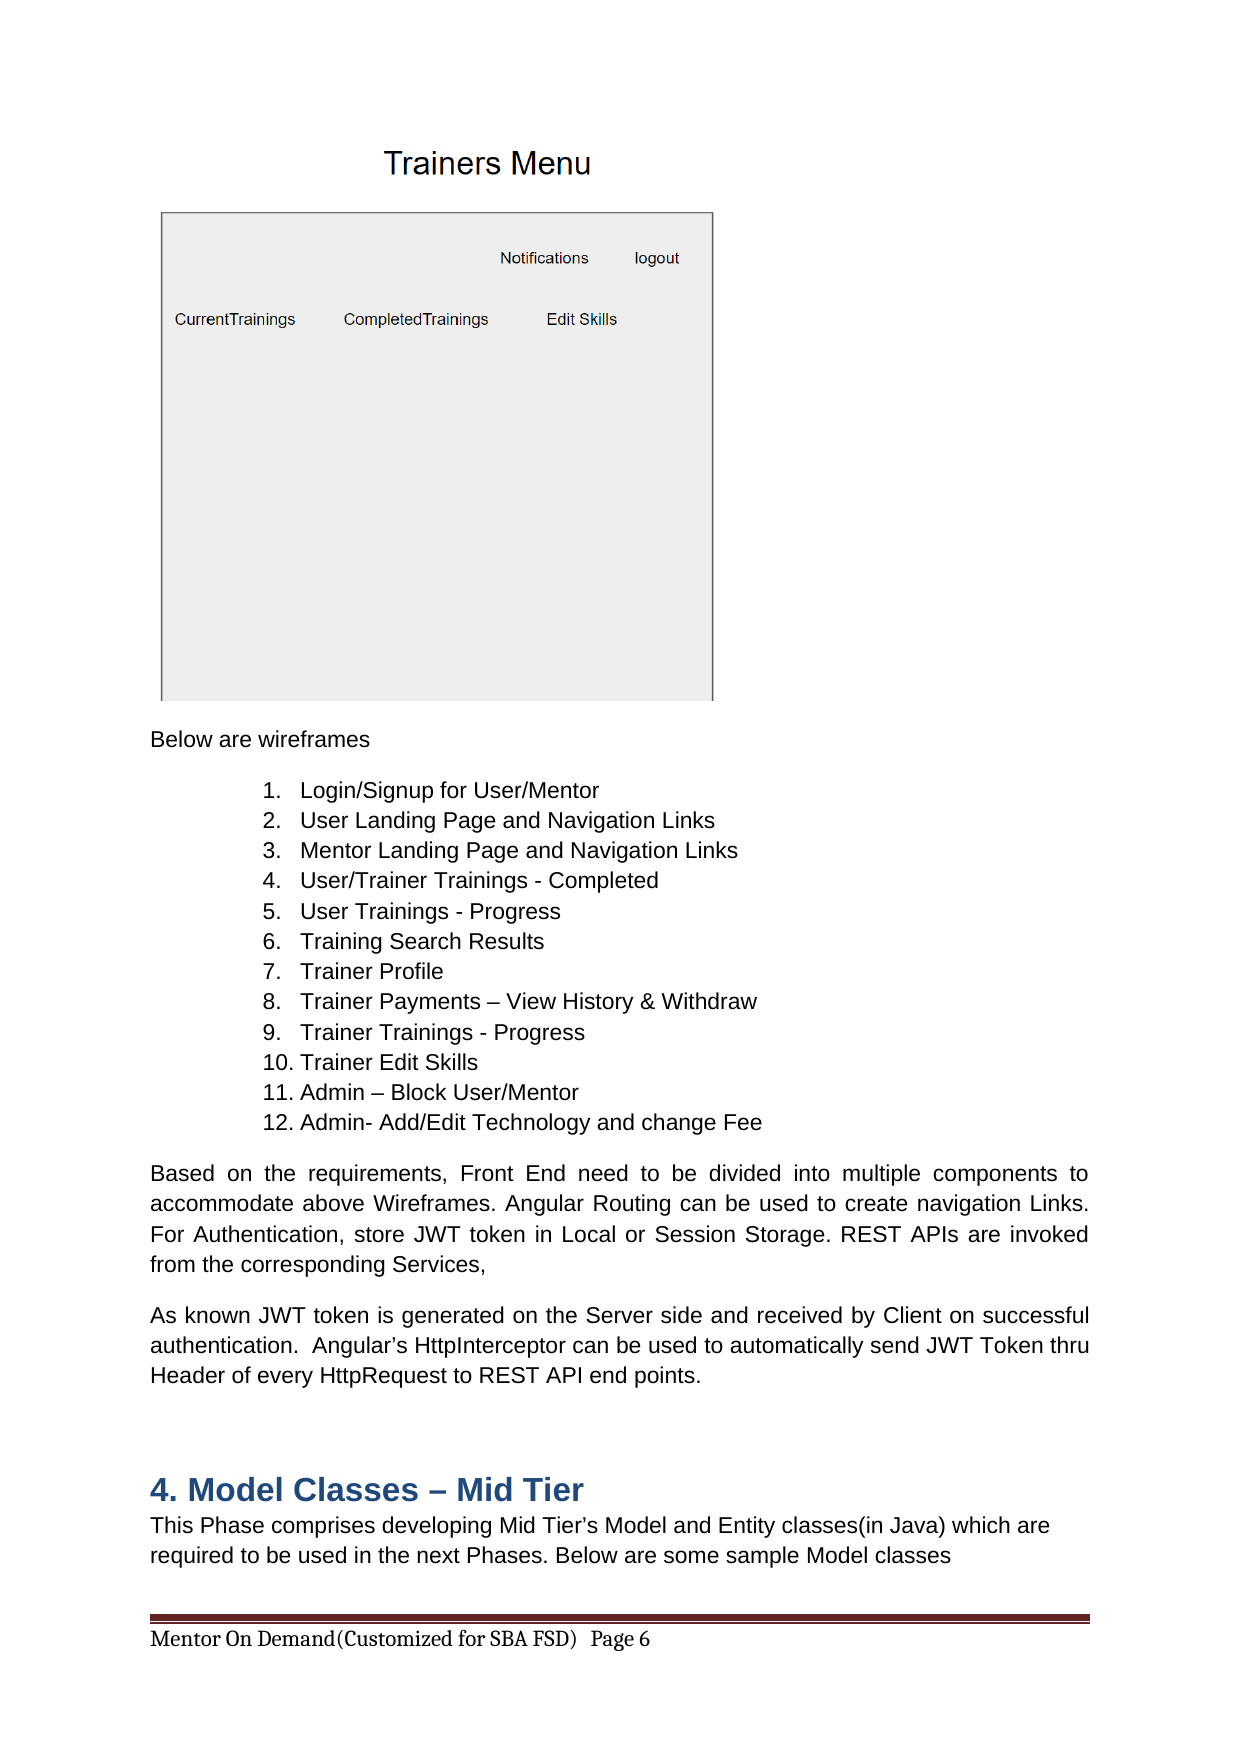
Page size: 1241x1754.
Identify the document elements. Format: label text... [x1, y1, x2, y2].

list User Trainings - Progress [262, 898, 1090, 924]
list Trainer Edit Skills [262, 1049, 1090, 1075]
text Based on the requirements, Front End need to be divided into multiple components to accommodate above Wireframes. Angular Routing can be used to create navigation Links. For Authentication, store JWT token in Local or Session Storage. REST APIs are invoked from the corresponding Services, [150, 1160, 1090, 1277]
subtitle Model Classes – Mid Tier [150, 1471, 1090, 1509]
list Admin – Block User/Mentor [262, 1079, 1090, 1105]
list User/Trainer Trainings - Completed [262, 867, 1090, 894]
picture [150, 150, 724, 701]
list Login/Signup for User/Mentor [262, 777, 1090, 803]
list Trainer Trainings - Progress [262, 1018, 1090, 1045]
list Training Search Results [262, 928, 1090, 954]
list Trainer Profile [262, 958, 1090, 984]
text As known JWT token is generated on the Server side and received by Client on successful authentication. Angular’s HttpInterceptor can be used to automatically send JWT Token thru Header of every HttpRequest to REST API end points. [150, 1302, 1090, 1389]
list User Landing Page and Navigation Links [262, 807, 1090, 833]
text Below are wireframes [150, 726, 1090, 752]
list Trainer Payments – View History & Withdraw [262, 988, 1090, 1015]
list Mentor Landing Page and Navigation Links [262, 837, 1090, 864]
text This Phase comprises developing Mid Tier’s Model and Entity classes(in Java) which are required to be used in the next Phases. Below are some sample Model classes [150, 1512, 1090, 1568]
list Admin- Add/Edit Technology and change Fee [262, 1109, 1090, 1136]
